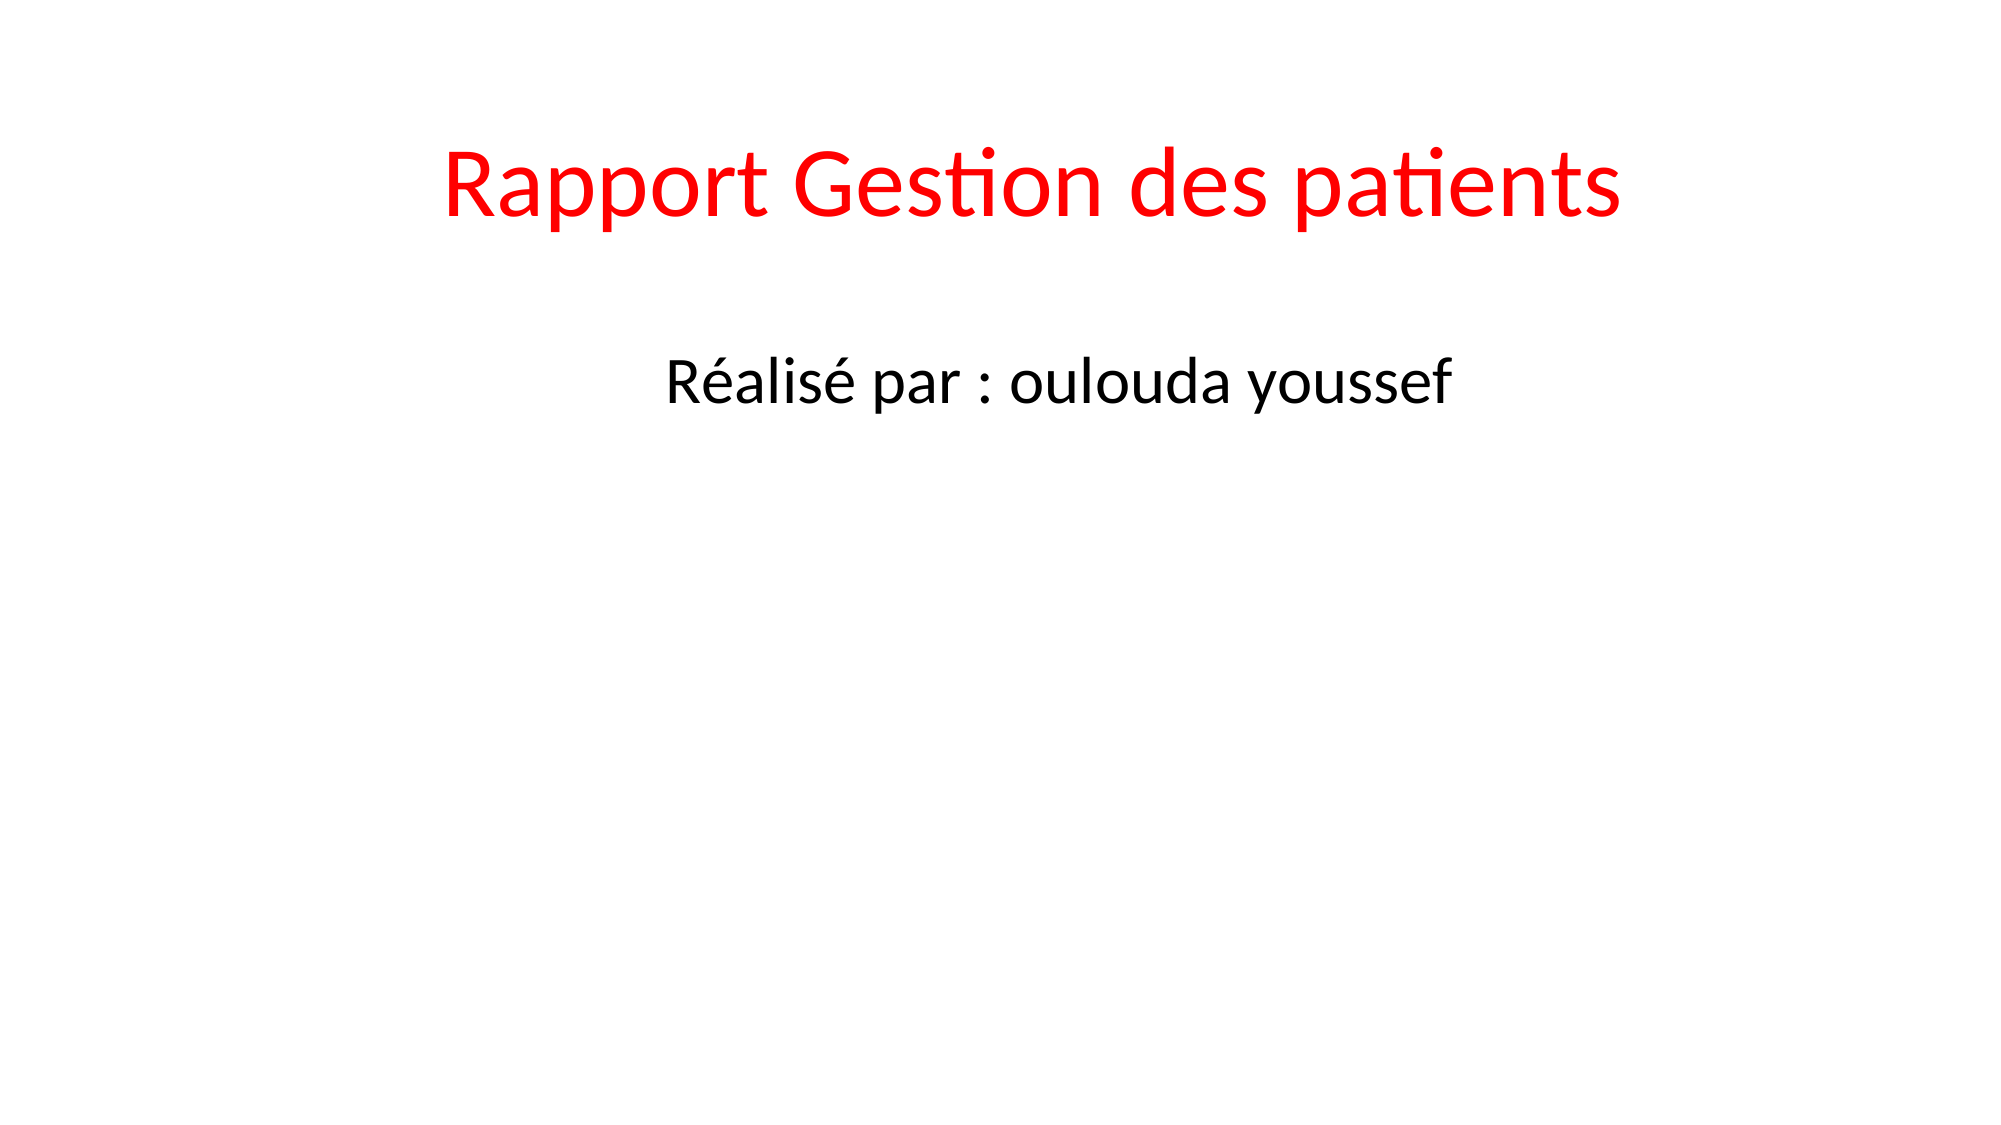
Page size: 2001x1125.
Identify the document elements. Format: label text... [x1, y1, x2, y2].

text Rapport Gestion des patients [145, 119, 1847, 241]
text Réalisé par : oulouda youssef [272, 338, 1847, 420]
